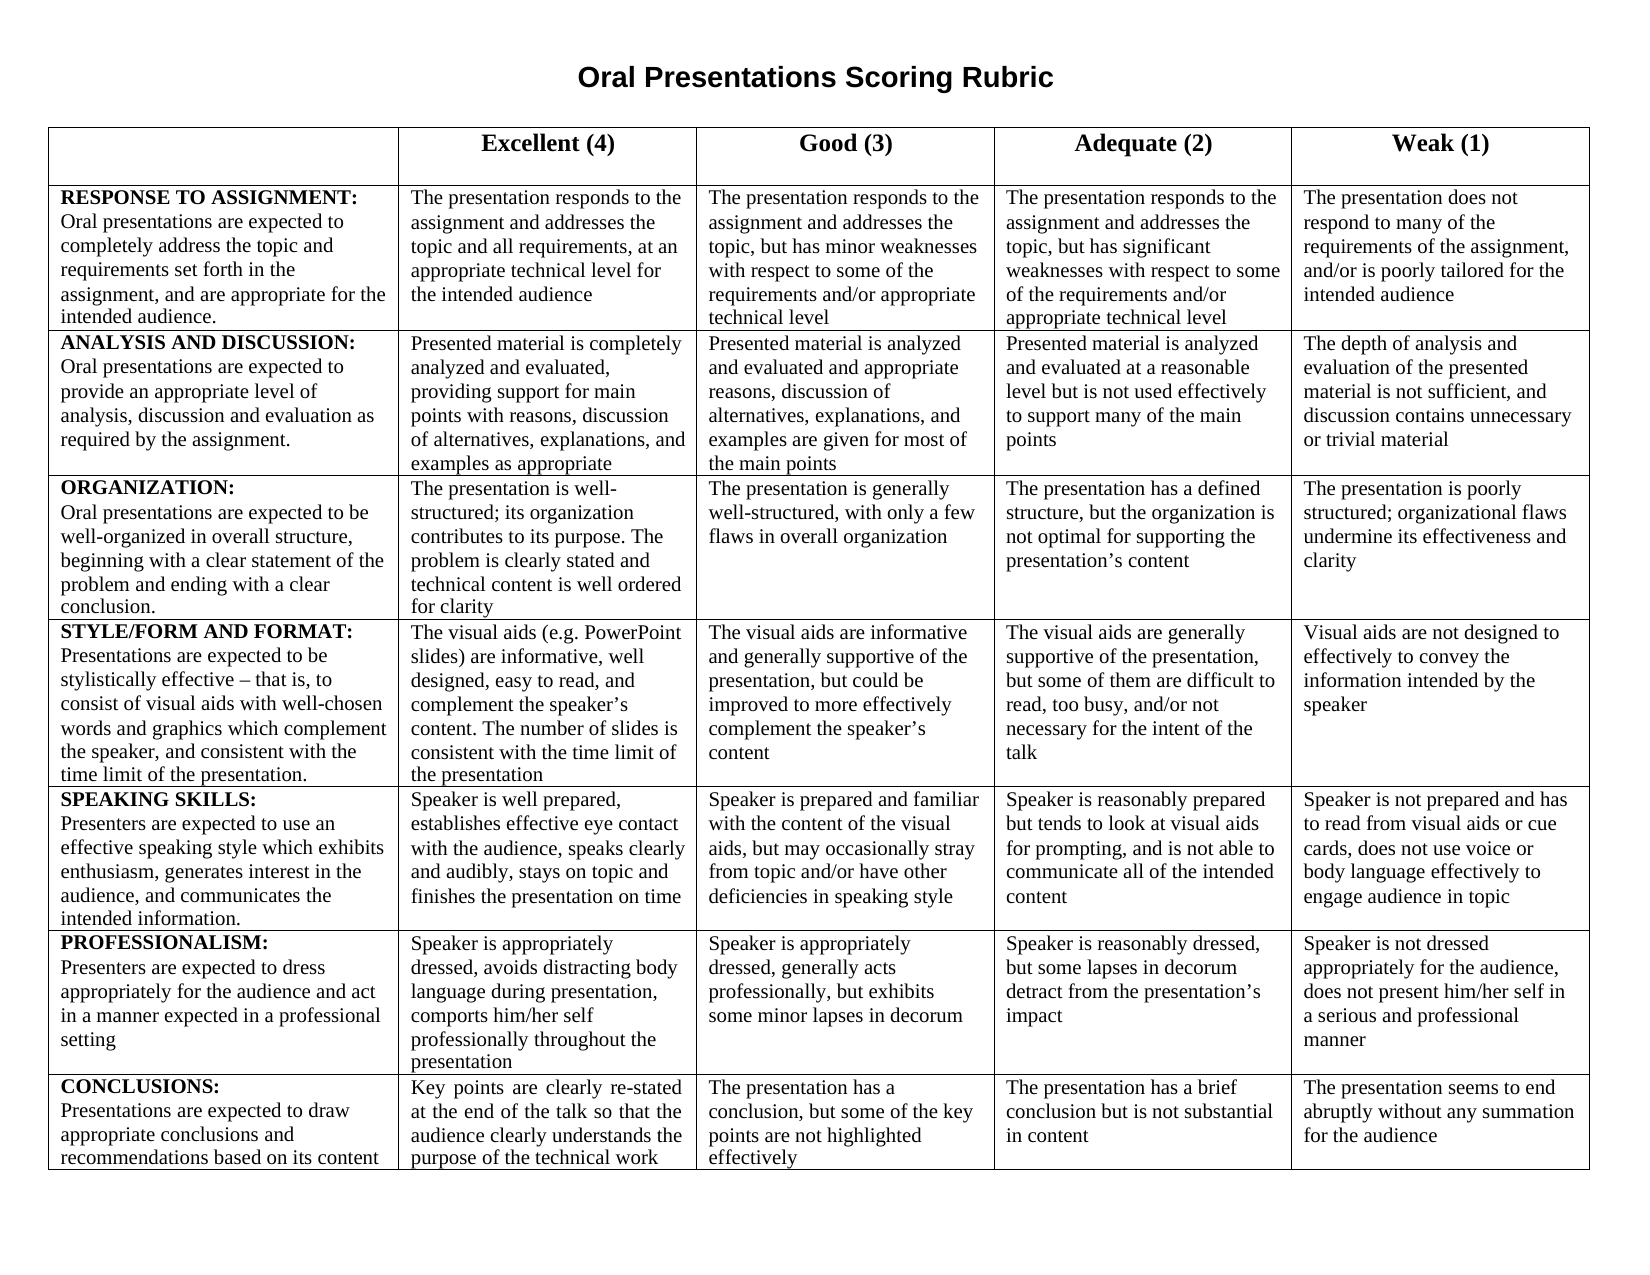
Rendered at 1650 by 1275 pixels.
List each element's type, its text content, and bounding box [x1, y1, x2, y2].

table_cell CONCLUSIONS: Presentations are expected to draw appropriate conclusions and recommendations based on its content [49, 1075, 398, 1169]
table_cell The visual aids are generally supportive of the presentation, but some of them are difficult to read, too busy, and/or not necessary for the intent of the talk [995, 620, 1291, 786]
table_header Good (3) [697, 128, 994, 184]
table_header Weak (1) [1292, 128, 1589, 184]
text Oral Presentations Scoring Rubric [576, 60, 1056, 93]
table_cell RESPONSE TO ASSIGNMENT: Oral presentations are expected to completely address the topic and requirements set forth in the assignment, and are appropriate for the intended audience. [49, 186, 398, 330]
table_cell ANALYSIS AND DISCUSSION: Oral presentations are expected to provide an appropriate level of analysis, discussion and evaluation as required by the assignment. [49, 331, 398, 475]
table_header Adequate (2) [995, 128, 1291, 184]
table_cell The presentation responds to the assignment and addresses the topic, but has minor weaknesses with respect to some of the requirements and/or appropriate technical level [697, 186, 994, 330]
table_cell PROFESSIONALISM: Presenters are expected to dress appropriately for the audience and act in a manner expected in a professional setting [49, 931, 398, 1073]
table_cell Visual aids are not designed to effectively to convey the information intended by the speaker [1292, 620, 1589, 786]
table_header Excellent (4) [399, 128, 696, 184]
table_cell The presentation has a brief conclusion but is not substantial in content [995, 1075, 1291, 1169]
table_cell The presentation is poorly structured; organizational flaws undermine its effectiveness and clarity [1292, 476, 1589, 618]
table_cell The visual aids (e.g. PowerPoint slides) are informative, well designed, easy to read, and complement the speaker’s content. The number of slides is consistent with the time limit of the presentation [399, 620, 696, 786]
table_cell Speaker is well prepared, establishes effective eye contact with the audience, speaks clearly and audibly, stays on topic and finishes the presentation on time [399, 787, 696, 930]
table_cell ORGANIZATION: Oral presentations are expected to be well-organized in overall structure, beginning with a clear statement of the problem and ending with a clear conclusion. [49, 476, 398, 618]
table_cell The presentation responds to the assignment and addresses the topic and all requirements, at an appropriate technical level for the intended audience [399, 186, 696, 330]
table_cell Presented material is completely analyzed and evaluated, providing support for main points with reasons, discussion of alternatives, explanations, and examples as appropriate [399, 331, 696, 475]
table_cell Speaker is appropriately dressed, generally acts professionally, but exhibits some minor lapses in decorum [697, 931, 994, 1073]
table_cell Speaker is reasonably dressed, but some lapses in decorum detract from the presentation’s impact [995, 931, 1291, 1073]
table_cell SPEAKING SKILLS: Presenters are expected to use an effective speaking style which exhibits enthusiasm, generates interest in the audience, and communicates the intended information. [49, 787, 398, 930]
table_header [49, 128, 398, 184]
table_cell Presented material is analyzed and evaluated at a reasonable level but is not used effectively to support many of the main points [995, 331, 1291, 475]
table_cell The presentation is well- structured; its organization contributes to its purpose. The problem is clearly stated and technical content is well ordered for clarity [399, 476, 696, 618]
table_cell The presentation has a defined structure, but the organization is not optimal for supporting the presentation’s content [995, 476, 1291, 618]
table_cell The depth of analysis and evaluation of the presented material is not sufficient, and discussion contains unnecessary or trivial material [1292, 331, 1589, 475]
table_cell The presentation responds to the assignment and addresses the topic, but has significant weaknesses with respect to some of the requirements and/or appropriate technical level [995, 186, 1291, 330]
table_cell Key points are clearly re-stated at the end of the talk so that the audience clearly understands the purpose of the technical work [399, 1075, 696, 1169]
table_cell The presentation has a conclusion, but some of the key points are not highlighted effectively [697, 1075, 994, 1169]
table_cell Speaker is prepared and familiar with the content of the visual aids, but may occasionally stray from topic and/or have other deficiencies in speaking style [697, 787, 994, 930]
table_cell Speaker is reasonably prepared but tends to look at visual aids for prompting, and is not able to communicate all of the intended content [995, 787, 1291, 930]
table_cell The visual aids are informative and generally supportive of the presentation, but could be improved to more effectively complement the speaker’s content [697, 620, 994, 786]
table_cell The presentation seems to end abruptly without any summation for the audience [1292, 1075, 1589, 1169]
table_cell Speaker is not dressed appropriately for the audience, does not present him/her self in a serious and professional manner [1292, 931, 1589, 1073]
table_cell The presentation is generally well-structured, with only a few flaws in overall organization [697, 476, 994, 618]
table_cell The presentation does not respond to many of the requirements of the assignment, and/or is poorly tailored for the intended audience [1292, 186, 1589, 330]
table_cell Speaker is not prepared and has to read from visual aids or cue cards, does not use voice or body language effectively to engage audience in topic [1292, 787, 1589, 930]
table_cell Presented material is analyzed and evaluated and appropriate reasons, discussion of alternatives, explanations, and examples are given for most of the main points [697, 331, 994, 475]
table_cell STYLE/FORM AND FORMAT: Presentations are expected to be stylistically effective – that is, to consist of visual aids with well-chosen words and graphics which complement the speaker, and consistent with the time limit of the presentation. [49, 620, 398, 786]
table_cell Speaker is appropriately dressed, avoids distracting body language during presentation, comports him/her self professionally throughout the presentation [399, 931, 696, 1073]
